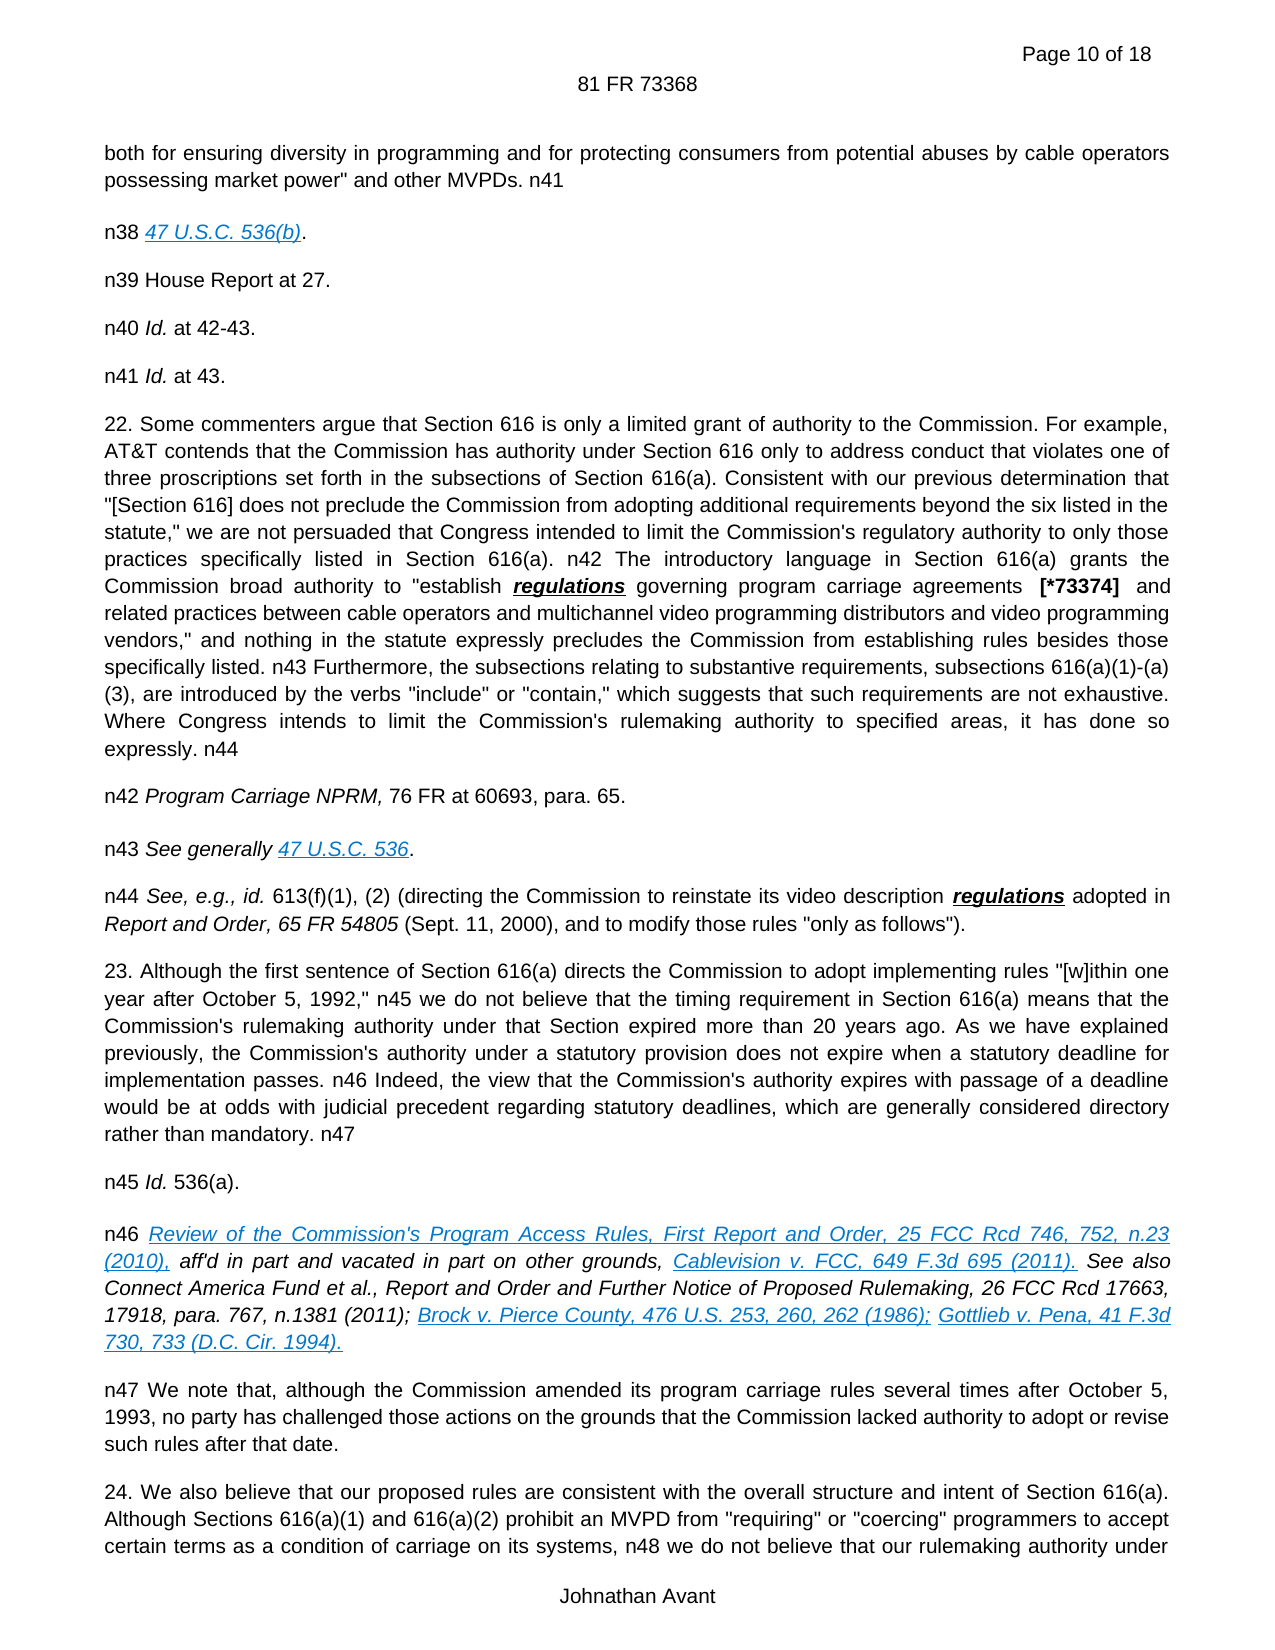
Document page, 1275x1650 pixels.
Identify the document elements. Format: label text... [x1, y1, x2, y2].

text n46 Review of the Commission's Program Access Rules, First Report and Order, 25 FCC Rcd 746, 752, n.23 (2010), aff'd in part and vacated in part on other grounds, Cablevision v. FCC, 649 F.3d 695 (2011). See also Connect America Fund et al., Report and Order and Further Notice of Proposed Rulemaking, 26 FCC Rcd 17663, 17918, para. 767, n.1381 (2011); Brock v. Pierce County, 476 U.S. 253, 260, 262 (1986); Gottlieb v. Pena, 41 F.3d 730, 733 (D.C. Cir. 1994). [104, 1219, 1171, 1354]
text n41 Id. at 43. [104, 360, 1171, 387]
text n47 We note that, although the Commission amended its program carriage rules several times after October 5, 1993, no party has challenged those actions on the grounds that the Commission lacked authority to adopt or revise such rules after that date. [104, 1375, 1171, 1456]
text n44 See, e.g., id. 613(f)(1), (2) (directing the Commission to reinstate its video description regulations adopted in Report and Order, 65 FR 54805 (Sept. 11, 2000), and to modify those rules "only as follows"). [104, 881, 1171, 935]
text n45 Id. 536(a). [104, 1167, 1171, 1194]
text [104, 1477, 1171, 1558]
text n39 House Report at 27. [104, 264, 1171, 292]
text 23. Although the first sentence of Section 616(a) directs the Commission to adopt implementing rules "[w]ithin one year after October 5, 1992," n45 we do not believe that the timing requirement in Section 616(a) means that the Commission's rulemaking authority under that Section expired more than 20 years ago. As we have explained previously, the Commission's authority under a statutory provision does not expire when a statutory deadline for implementation passes. n46 Indeed, the view that the Commission's authority expires with passage of a deadline would be at odds with judicial precedent regarding statutory deadlines, which are generally considered directory rather than mandatory. n47 [104, 956, 1171, 1146]
text n40 Id. at 42-43. [104, 312, 1171, 339]
text n42 Program Carriage NPRM, 76 FR at 60693, para. 65. [104, 781, 1171, 808]
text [104, 137, 1171, 192]
text 22. Some commenters argue that Section 616 is only a limited grant of authority to the Commission. For example, AT&T contends that the Commission has authority under Section 616 only to address conduct that violates one of three proscriptions set forth in the subsections of Section 616(a). Consistent with our previous determination that "[Section 616] does not preclude the Commission from adopting additional requirements beyond the six listed in the statute," we are not persuaded that Congress intended to limit the Commission's regulatory authority to only those practices specifically listed in Section 616(a). n42 The introductory language in Section 616(a) grants the Commission broad authority to "establish regulations governing program carriage agreements [*73374] and related practices between cable operators and multichannel video programming distributors and video programming vendors," and nothing in the statute expressly precludes the Commission from establishing rules besides those specifically listed. n43 Furthermore, the subsections relating to substantive requirements, subsections 616(a)(1)-(a)(3), are introduced by the verbs "include" or "contain," which suggests that such requirements are not exhaustive. Where Congress intends to limit the Commission's rulemaking authority to specified areas, it has done so expressly. n44 [104, 408, 1171, 760]
text n38 47 U.S.C. 536(b). [104, 217, 1171, 244]
text n43 See generally 47 U.S.C. 536. [104, 833, 1171, 860]
